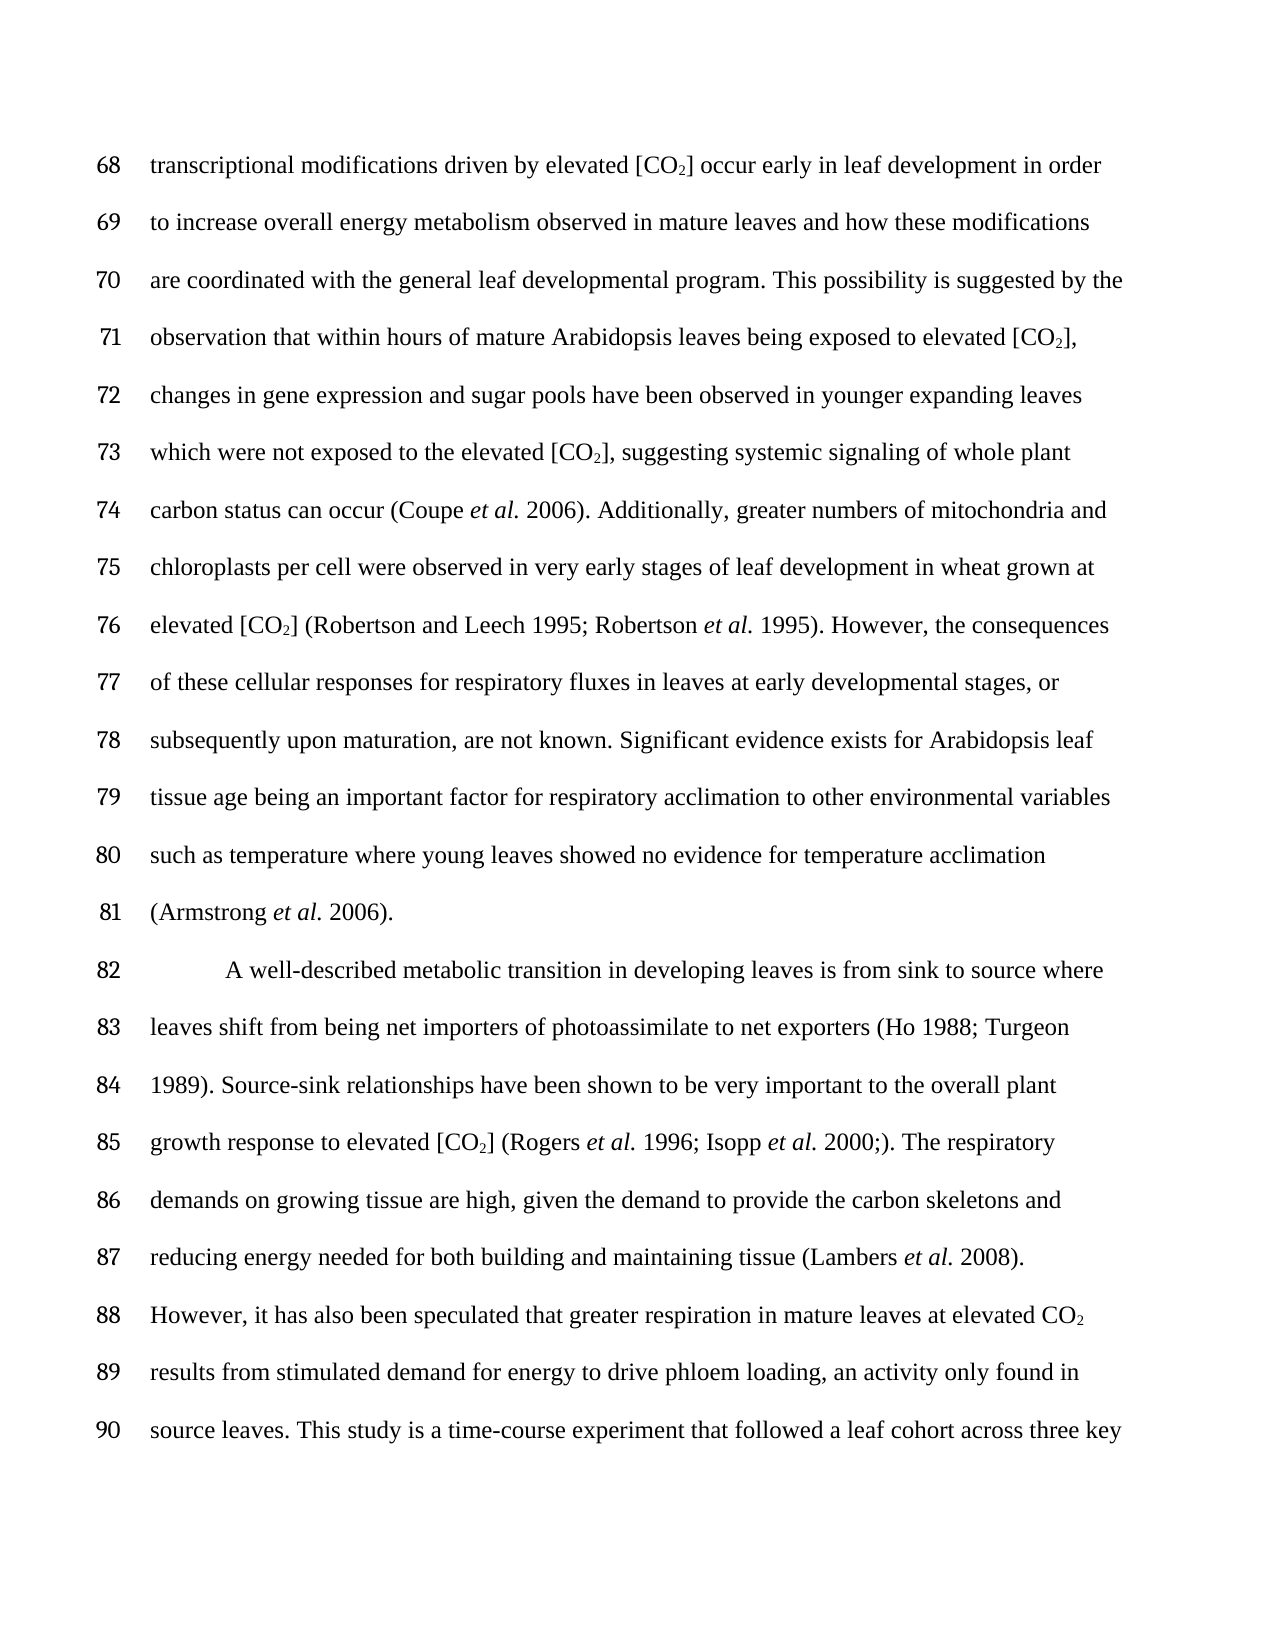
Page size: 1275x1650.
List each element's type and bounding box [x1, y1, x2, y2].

text [150, 150, 1125, 926]
text [150, 955, 1125, 1444]
